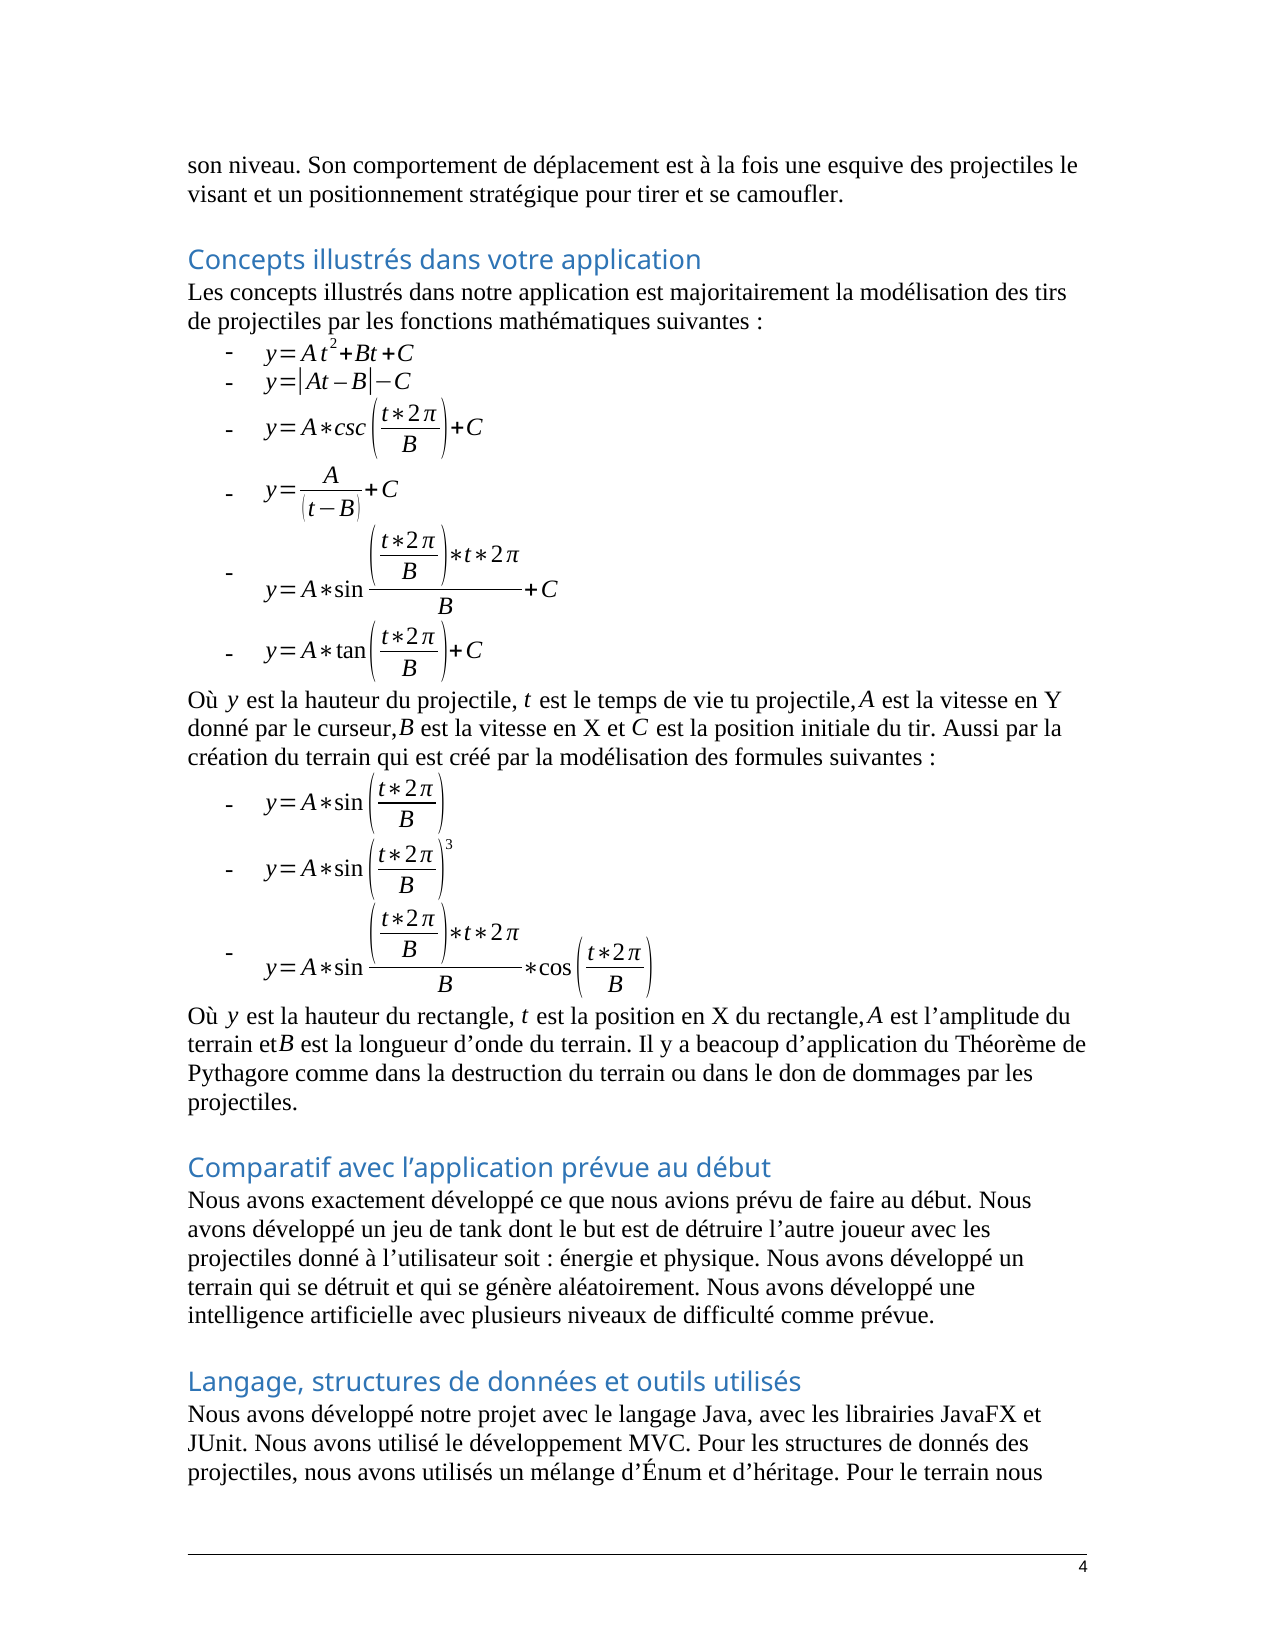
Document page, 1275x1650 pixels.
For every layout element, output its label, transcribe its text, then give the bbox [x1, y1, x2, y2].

text Où est la hauteur du rectangle, est la position en X du rectangle, est l’amplitude du terrain et est la longueur d’onde du terrain. Il y a beacoup d’application du Théorème de Pythagore comme dans la destruction du terrain ou dans le don de dommages par les projectiles. [187, 1001, 1087, 1116]
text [187, 1399, 1087, 1485]
text Les concepts illustrés dans notre application est majoritairement la modélisation des tirs de projectiles par les fonctions mathématiques suivantes : [187, 277, 1087, 335]
subtitle Langage, structures de données et outils utilisés [187, 1362, 1087, 1399]
subtitle Concepts illustrés dans votre application [187, 240, 1087, 277]
text Nous avons exactement développé ce que nous avions prévu de faire au début. Nous avons développé un jeu de tank dont le but est de détruire l’autre joueur avec les projectiles donné à l’utilisateur soit : énergie et physique. Nous avons développé un terrain qui se détruit et qui se génère aléatoirement. Nous avons développé une intelligence artificielle avec plusieurs niveaux de difficulté comme prévue. [187, 1186, 1087, 1329]
text Où est la hauteur du projectile, est le temps de vie tu projectile, est la vitesse en Y donné par le curseur, est la vitesse en X et est la position initiale du tir. Aussi par la création du terrain qui est créé par la modélisation des formules suivantes : [187, 685, 1087, 771]
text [187, 150, 1087, 207]
subtitle Comparatif avec l’application prévue au début [187, 1149, 1087, 1186]
